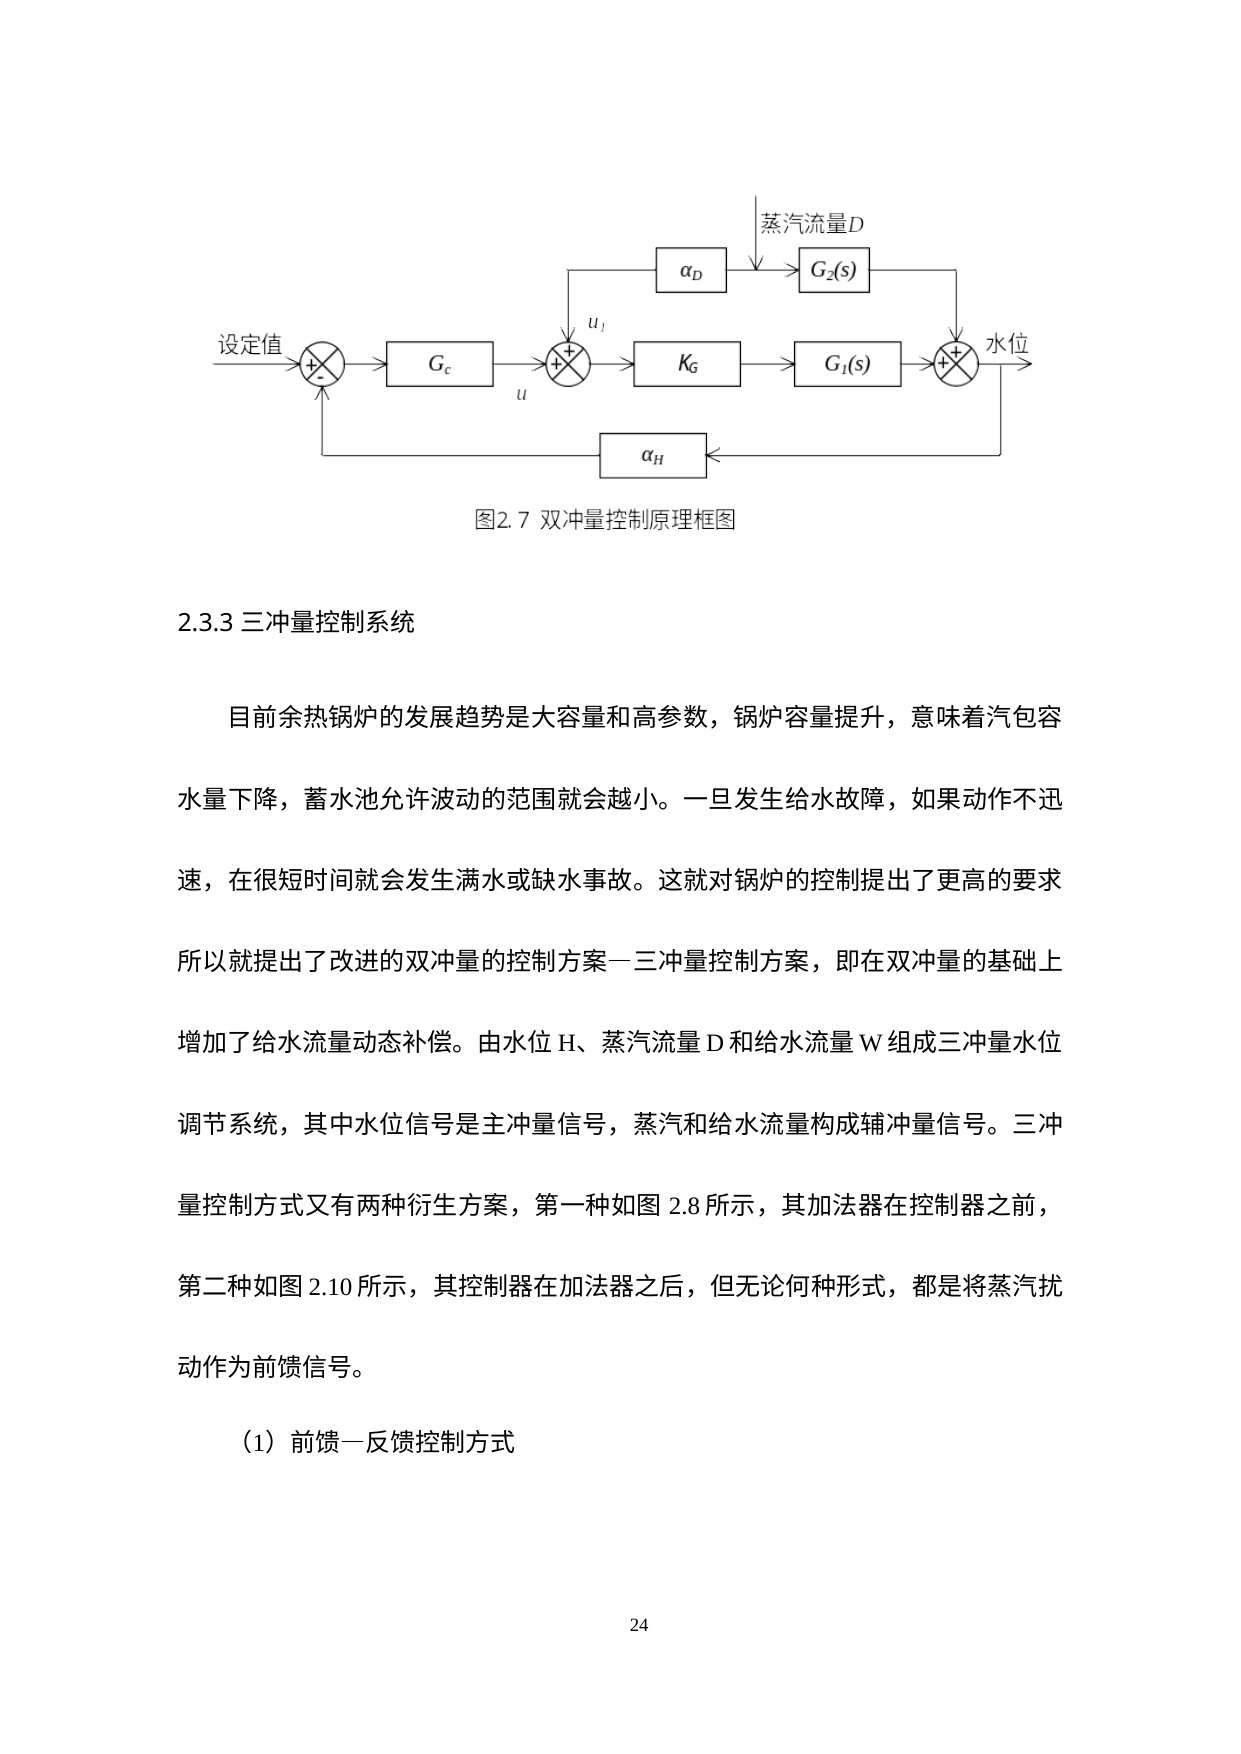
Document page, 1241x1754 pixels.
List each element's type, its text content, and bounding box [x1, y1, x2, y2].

text 目前余热锅炉的发展趋势是大容量和高参数，锅炉容量提升，意味着汽包容水量下降，蓄水池允许波动的范围就会越小。一旦发生给水故障，如果动作不迅速，在很短时间就会发生满水或缺水事故。这就对锅炉的控制提出了更高的要求，所以就提出了改进的双冲量的控制方案—三冲量控制方案，即在双冲量的基础上增加了给水流量动态补偿。由水位H、蒸汽流量D和给水流量W组成三冲量水位调节系统，其中水位信号是主冲量信号，蒸汽和给水流量构成辅冲量信号。三冲量控制方式又有两种衍生方案，第一种如图2.8所示，其加法器在控制器之前，第二种如图2.10所示，其控制器在加法器之后，但无论何种形式，都是将蒸汽扰动作为前馈信号。 [177, 683, 1063, 1398]
subtitle 2.3.3 三冲量控制系统 [177, 588, 1063, 653]
text （1）前馈—反馈控制方式 [177, 1408, 1063, 1473]
